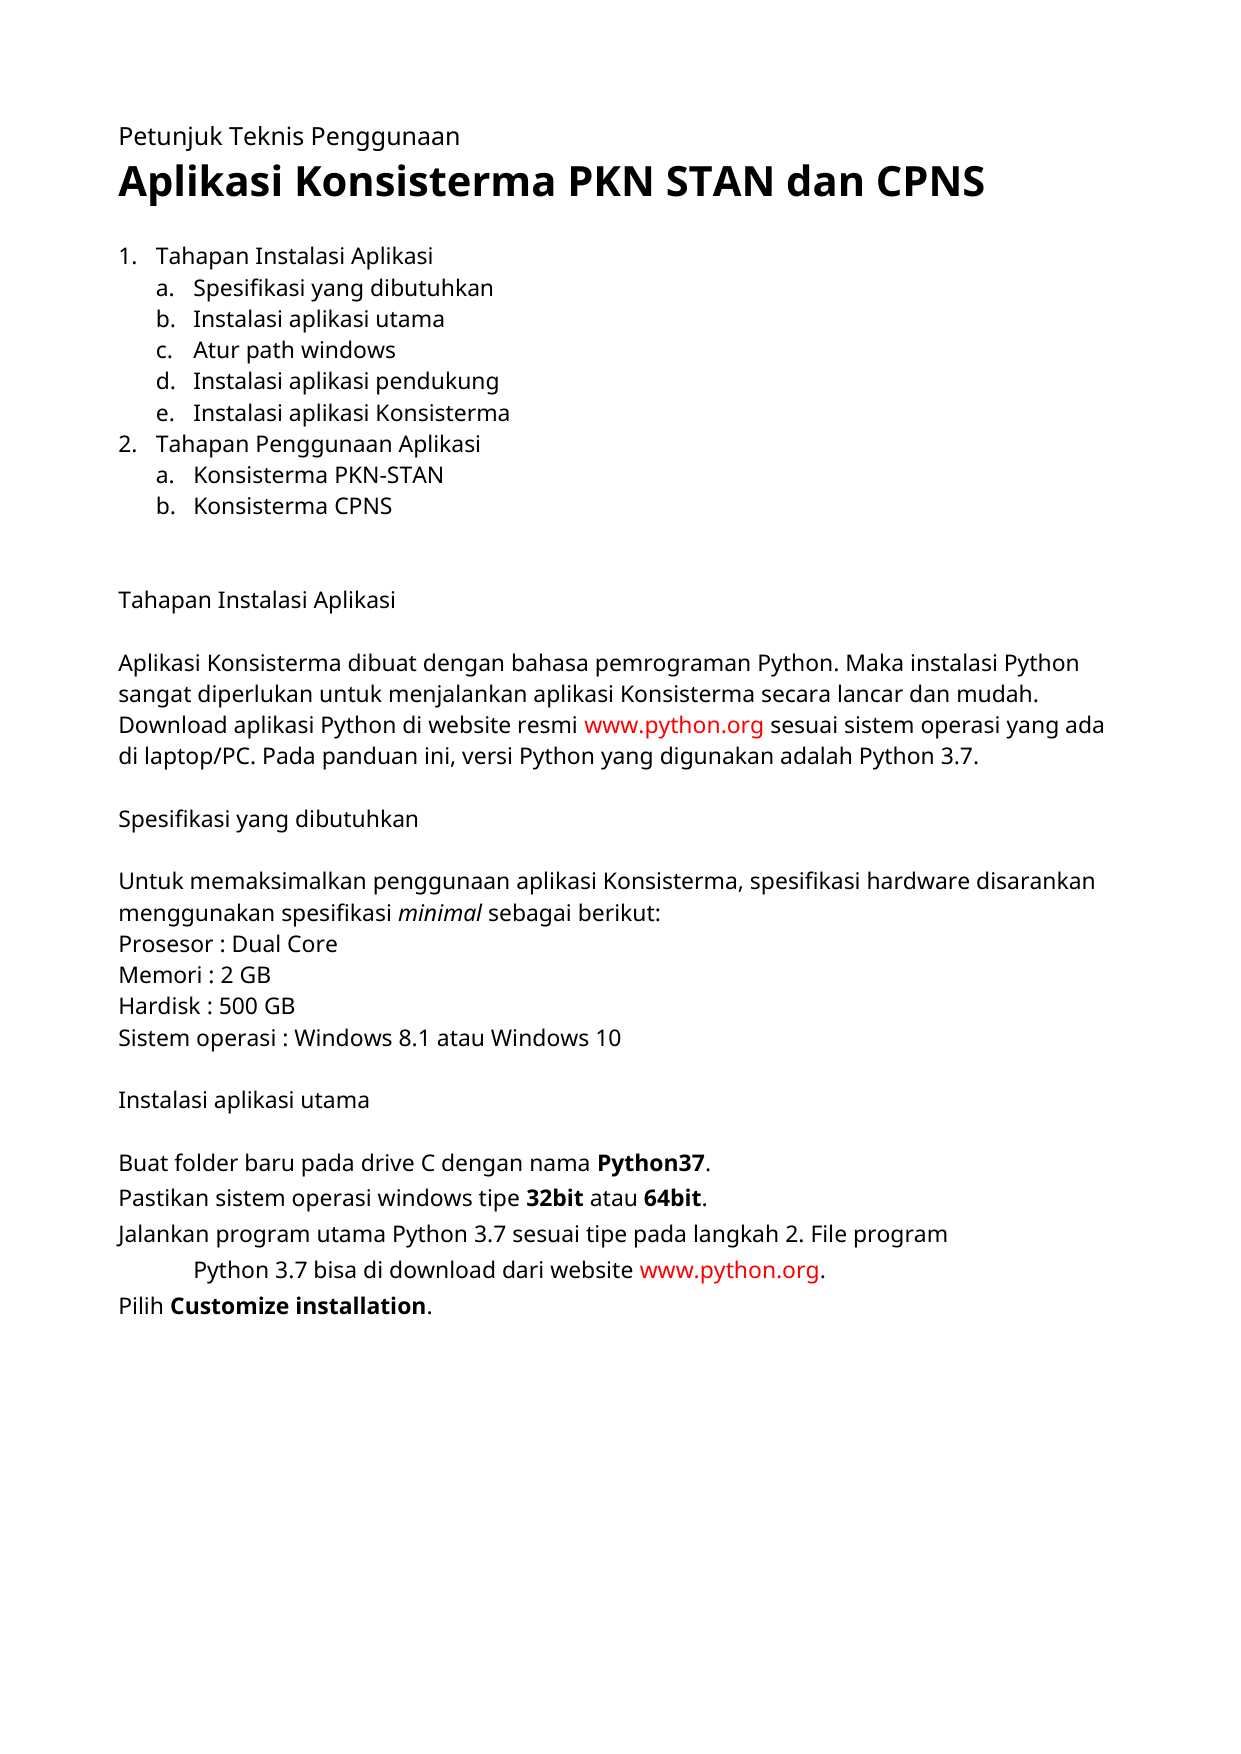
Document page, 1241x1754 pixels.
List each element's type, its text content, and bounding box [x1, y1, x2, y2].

text Pastikan sistem operasi windows tipe 32bit atau 64bit. [118, 1182, 1122, 1214]
text Untuk memaksimalkan penggunaan aplikasi Konsisterma, spesifikasi hardware disarankan menggunakan spesifikasi minimal sebagai berikut: [118, 865, 1122, 928]
text Buat folder baru pada drive C dengan nama Python37. [118, 1146, 1122, 1178]
text Petunjuk Teknis Penggunaan [118, 118, 1122, 152]
text Sistem operasi : Windows 8.1 atau Windows 10 [118, 1021, 1122, 1053]
list Instalasi aplikasi utama [156, 303, 1122, 334]
text Prosesor : Dual Core [118, 928, 1122, 959]
text Python 3.7 bisa di download dari website www.python.org. [193, 1254, 1122, 1286]
list Tahapan Instalasi Aplikasi [118, 240, 1122, 271]
list Spesifikasi yang dibutuhkan [156, 271, 1122, 303]
text Aplikasi Konsisterma PKN STAN dan CPNS [118, 152, 1122, 209]
list Tahapan Penggunaan Aplikasi [118, 428, 1122, 459]
text Instalasi aplikasi utama [118, 1084, 1122, 1115]
text Aplikasi Konsisterma dibuat dengan bahasa pemrograman Python. Maka instalasi Python sangat diperlukan untuk menjalankan aplikasi Konsisterma secara lancar dan mudah. Download aplikasi Python di website resmi www.python.org sesuai sistem operasi yang ada di laptop/PC. Pada panduan ini, versi Python yang digunakan adalah Python 3.7. [118, 646, 1122, 771]
text Spesifikasi yang dibutuhkan [118, 803, 1122, 834]
list Atur path windows [156, 334, 1122, 365]
text Jalankan program utama Python 3.7 sesuai tipe pada langkah 2. File program [118, 1218, 1122, 1249]
list Instalasi aplikasi Konsisterma [156, 396, 1122, 428]
text Tahapan Instalasi Aplikasi [118, 584, 1122, 615]
list Instalasi aplikasi pendukung [156, 365, 1122, 396]
list Konsisterma CPNS [156, 490, 1122, 521]
text Hardisk : 500 GB [118, 990, 1122, 1021]
text Pilih Customize installation. [118, 1290, 1122, 1321]
list Konsisterma PKN-STAN [156, 459, 1122, 490]
text Memori : 2 GB [118, 959, 1122, 990]
